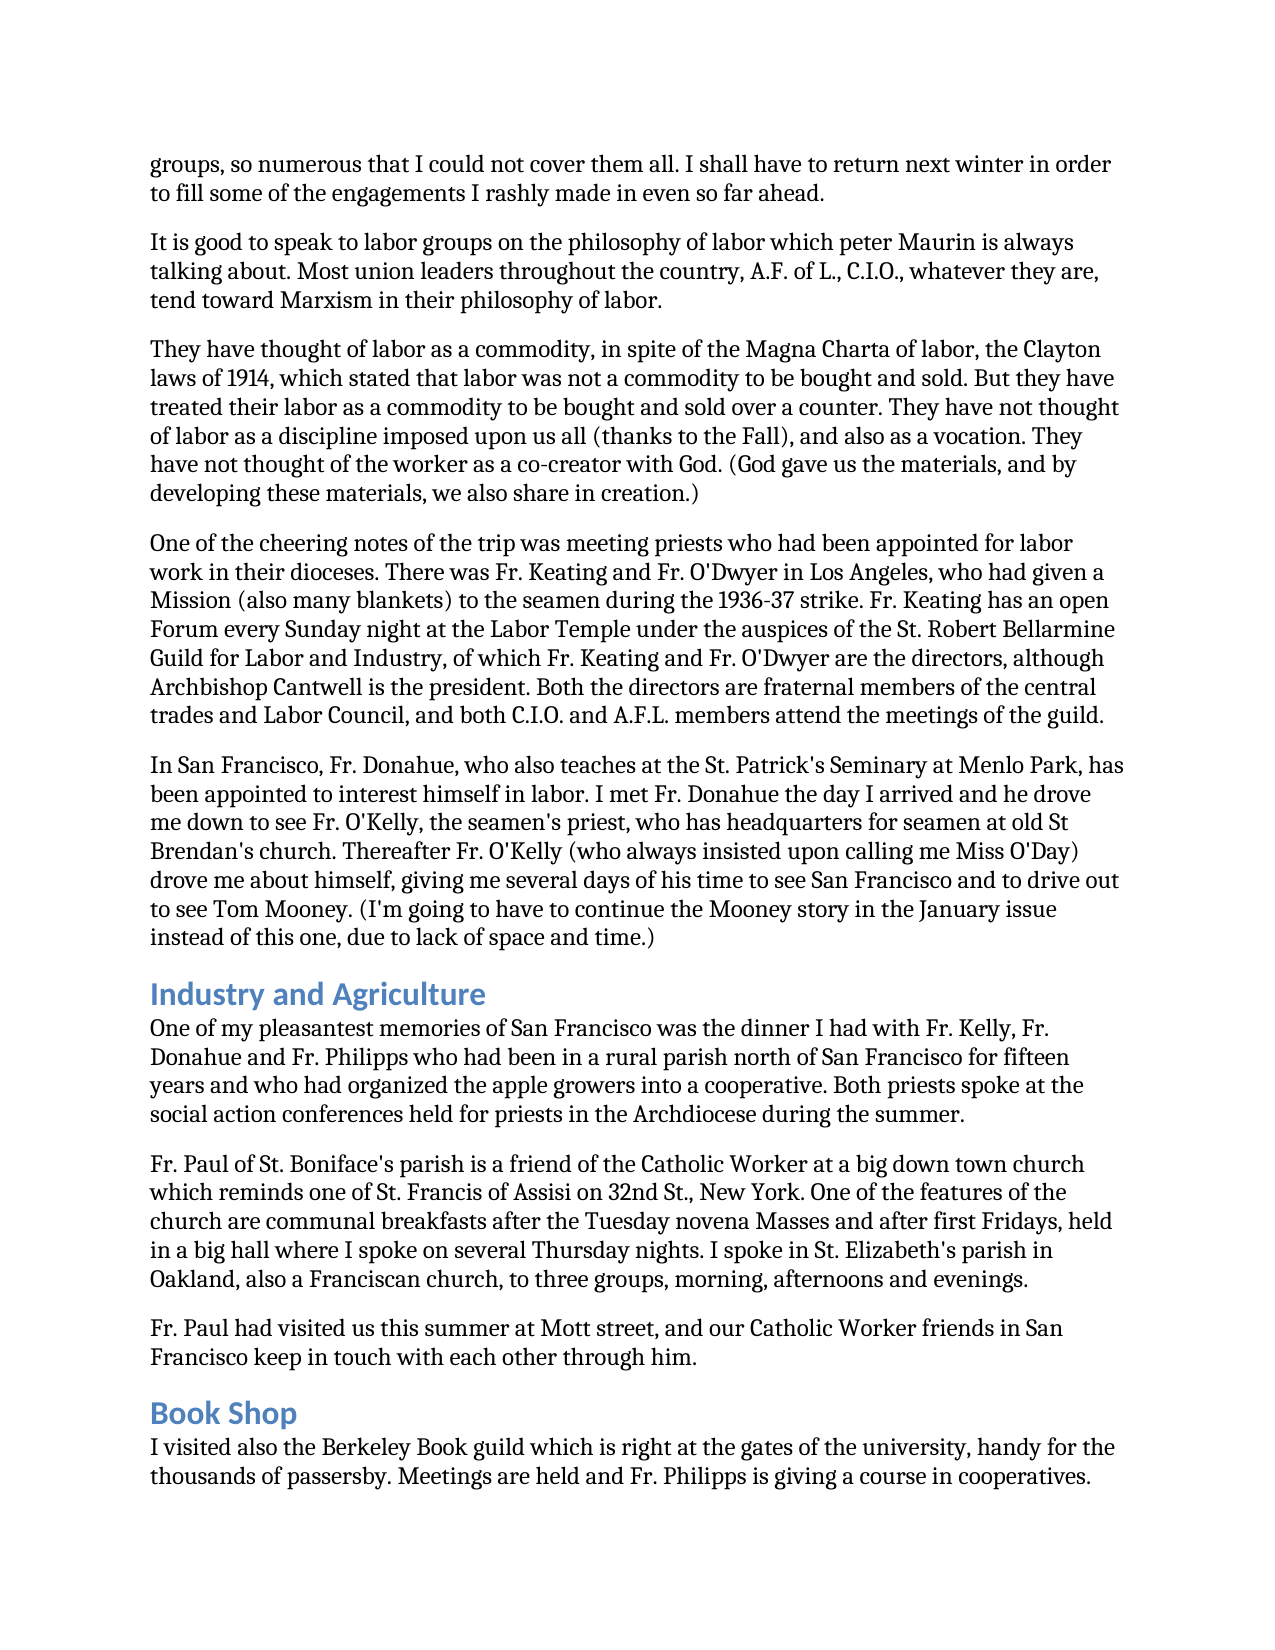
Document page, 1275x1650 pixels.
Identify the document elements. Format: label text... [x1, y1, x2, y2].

text One of the cheering notes of the trip was meeting priests who had been appointed for labor work in their dioceses. There was Fr. Keating and Fr. O'Dwyer in Los Angeles, who had given a Mission (also many blankets) to the seamen during the 1936-37 strike. Fr. Keating has an open Forum every Sunday night at the Labor Temple under the auspices of the St. Robert Bellarmine Guild for Labor and Industry, of which Fr. Keating and Fr. O'Dwyer are the directors, although Archbishop Cantwell is the president. Both the directors are fraternal members of the central trades and Labor Council, and both C.I.O. and A.F.L. members attend the meetings of the guild. [150, 529, 1125, 730]
subtitle Industry and Agriculture [150, 973, 1125, 1014]
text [150, 1433, 1125, 1491]
text It is good to speak to labor groups on the philosophy of labor which peter Maurin is always talking about. Most union leaders throughout the country, A.F. of L., C.I.O., whatever they are, tend toward Marxism in their philosophy of labor. [150, 228, 1125, 314]
subtitle Book Shop [150, 1392, 1125, 1433]
text Fr. Paul had visited us this summer at Mott street, and our Catholic Worker friends in San Francisco keep in touch with each other through him. [150, 1314, 1125, 1372]
text They have thought of labor as a commodity, in spite of the Magna Charta of labor, the Clayton laws of 1914, which stated that labor was not a commodity to be bought and sold. But they have treated their labor as a commodity to be bought and sold over a counter. They have not thought of labor as a discipline imposed upon us all (thanks to the Fall), and also as a vocation. They have not thought of the worker as a co-creator with God. (God gave us the materials, and by developing these materials, we also share in creation.) [150, 335, 1125, 508]
text Fr. Paul of St. Boniface's parish is a friend of the Catholic Worker at a big down town church which reminds one of St. Francis of Assisi on 32nd St., New York. One of the features of the church are communal breakfasts after the Tuesday novena Masses and after first Fridays, held in a big hall where I spoke on several Thursday nights. I spoke in St. Elizabeth's parish in Oakland, also a Franciscan church, to three groups, morning, afternoons and evenings. [150, 1149, 1125, 1293]
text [150, 150, 1125, 207]
text In San Francisco, Fr. Donahue, who also teaches at the St. Patrick's Seminary at Menlo Park, has been appointed to interest himself in labor. I met Fr. Donahue the day I arrived and he drove me down to see Fr. O'Kelly, the seamen's priest, who has headquarters for seamen at old St Brendan's church. Thereafter Fr. O'Kelly (who always insisted upon calling me Miss O'Day) drove me about himself, giving me several days of his time to see San Francisco and to drive out to see Tom Mooney. (I'm going to have to continue the Mooney story in the January issue instead of this one, due to lack of space and time.) [150, 751, 1125, 952]
text One of my pleasantest memories of San Francisco was the dinner I had with Fr. Kelly, Fr. Donahue and Fr. Philipps who had been in a rural parish north of San Francisco for fifteen years and who had organized the apple growers into a cooperative. Both priests spoke at the social action conferences held for priests in the Archdiocese during the summer. [150, 1014, 1125, 1129]
